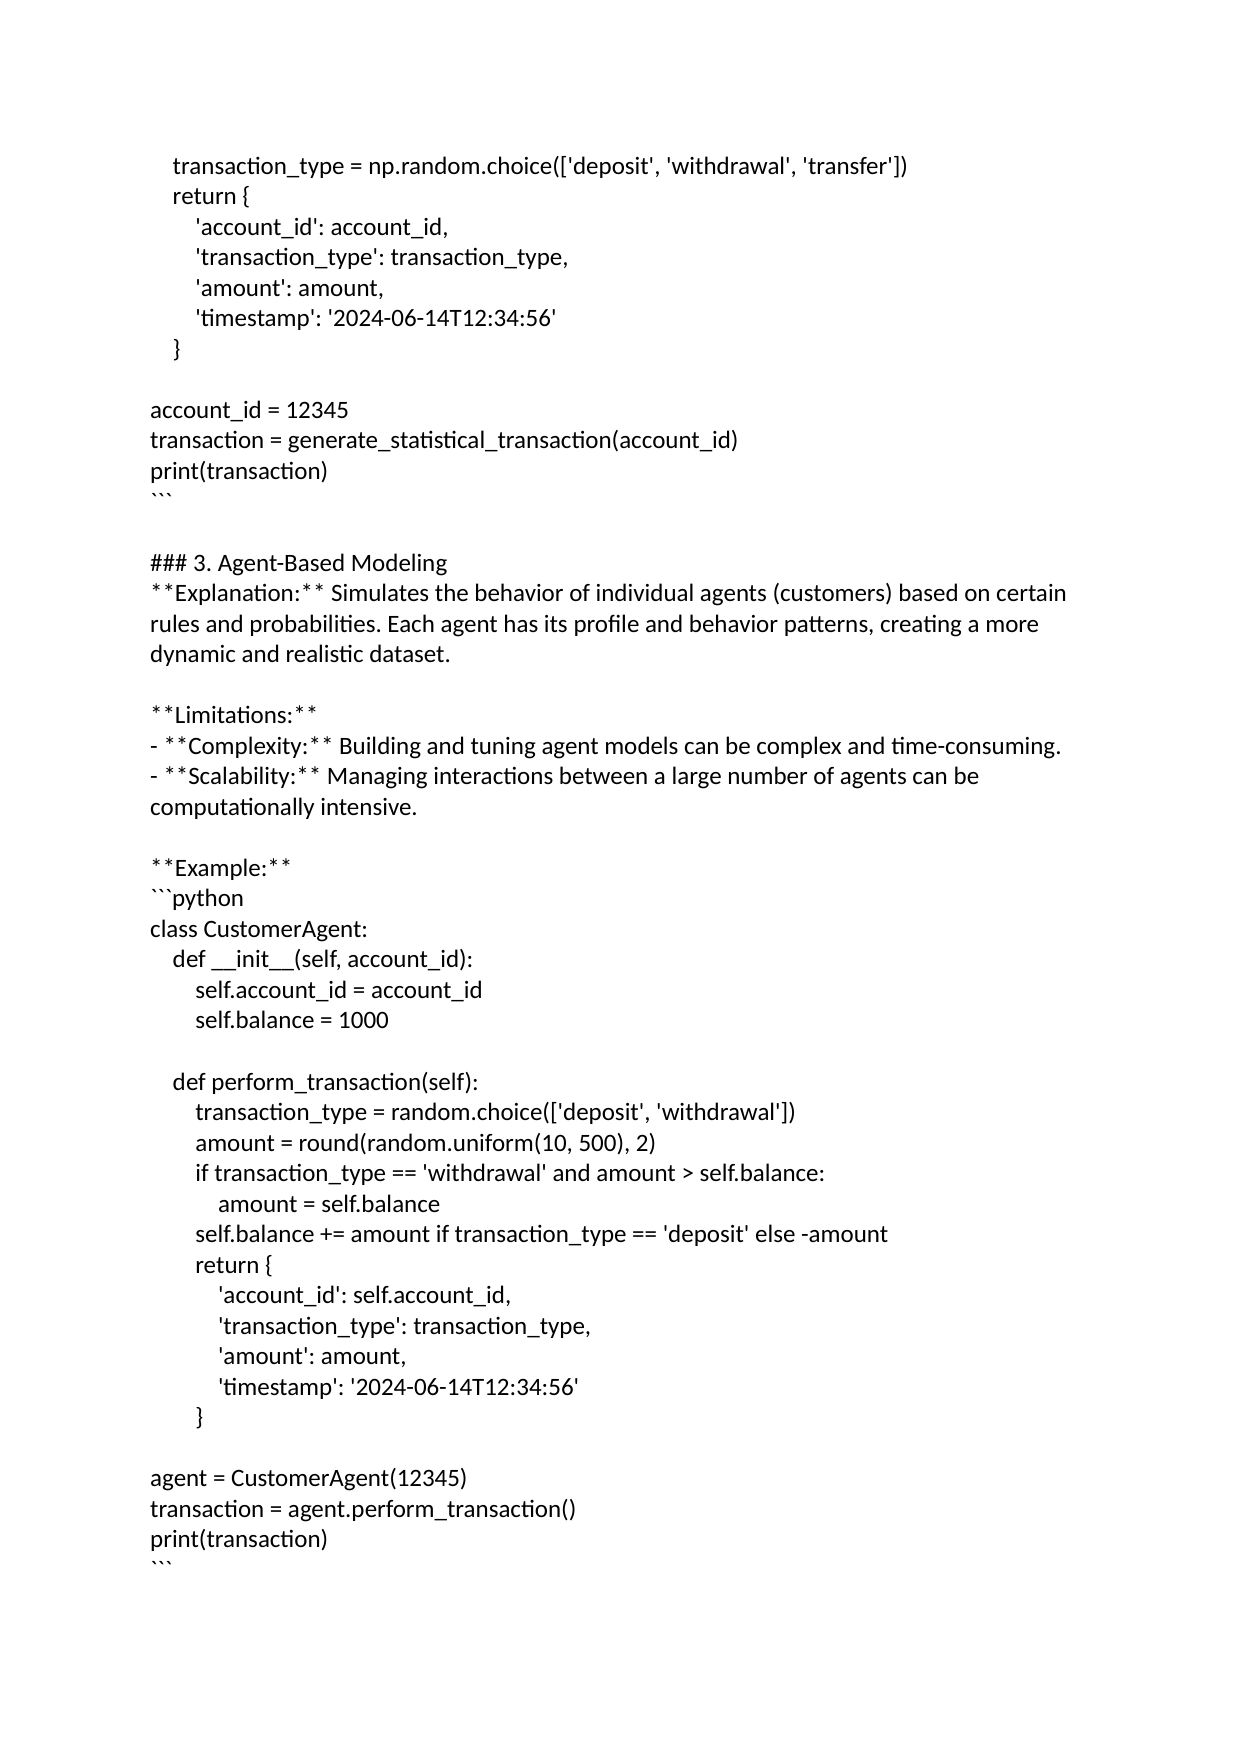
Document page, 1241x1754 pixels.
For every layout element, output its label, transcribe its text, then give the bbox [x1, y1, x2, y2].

text - **Complexity:** Building and tuning agent models can be complex and time-consuming. [150, 730, 1090, 760]
text return { [150, 1249, 1090, 1279]
text 'transaction_type': transaction_type, [150, 242, 1090, 272]
text self.balance = 1000 [150, 1004, 1090, 1035]
text } [150, 1401, 1090, 1432]
text amount = round(random.uniform(10, 500), 2) [150, 1127, 1090, 1157]
text ``` [150, 1554, 1090, 1584]
text ### 3. Agent-Based Modeling [150, 547, 1090, 577]
text self.account_id = account_id [150, 974, 1090, 1004]
text print(transaction) [150, 455, 1090, 486]
text ```python [150, 882, 1090, 913]
text transaction = agent.perform_transaction() [150, 1493, 1090, 1523]
text class CustomerAgent: [150, 913, 1090, 943]
text 'transaction_type': transaction_type, [150, 1310, 1090, 1340]
text 'timestamp': '2024-06-14T12:34:56' [150, 1371, 1090, 1401]
text } [150, 333, 1090, 364]
text transaction = generate_statistical_transaction(account_id) [150, 425, 1090, 455]
text 'account_id': self.account_id, [150, 1279, 1090, 1310]
text 'timestamp': '2024-06-14T12:34:56' [150, 303, 1090, 333]
text account_id = 12345 [150, 394, 1090, 425]
text **Example:** [150, 852, 1090, 882]
text def perform_transaction(self): [150, 1066, 1090, 1096]
text agent = CustomerAgent(12345) [150, 1462, 1090, 1493]
text return { [150, 181, 1090, 211]
text transaction_type = random.choice(['deposit', 'withdrawal']) [150, 1096, 1090, 1127]
text amount = self.balance [150, 1188, 1090, 1218]
text if transaction_type == 'withdrawal' and amount > self.balance: [150, 1157, 1090, 1188]
text ``` [150, 486, 1090, 516]
text transaction_type = np.random.choice(['deposit', 'withdrawal', 'transfer']) [150, 150, 1090, 181]
text **Explanation:** Simulates the behavior of individual agents (customers) based on certain rules and probabilities. Each agent has its profile and behavior patterns, creating a more dynamic and realistic dataset. [150, 577, 1090, 669]
text print(transaction) [150, 1523, 1090, 1554]
text - **Scalability:** Managing interactions between a large number of agents can be computationally intensive. [150, 760, 1090, 821]
text def __init__(self, account_id): [150, 943, 1090, 974]
text **Limitations:** [150, 699, 1090, 730]
text 'account_id': account_id, [150, 211, 1090, 242]
text 'amount': amount, [150, 1340, 1090, 1371]
text self.balance += amount if transaction_type == 'deposit' else -amount [150, 1218, 1090, 1249]
text 'amount': amount, [150, 272, 1090, 303]
